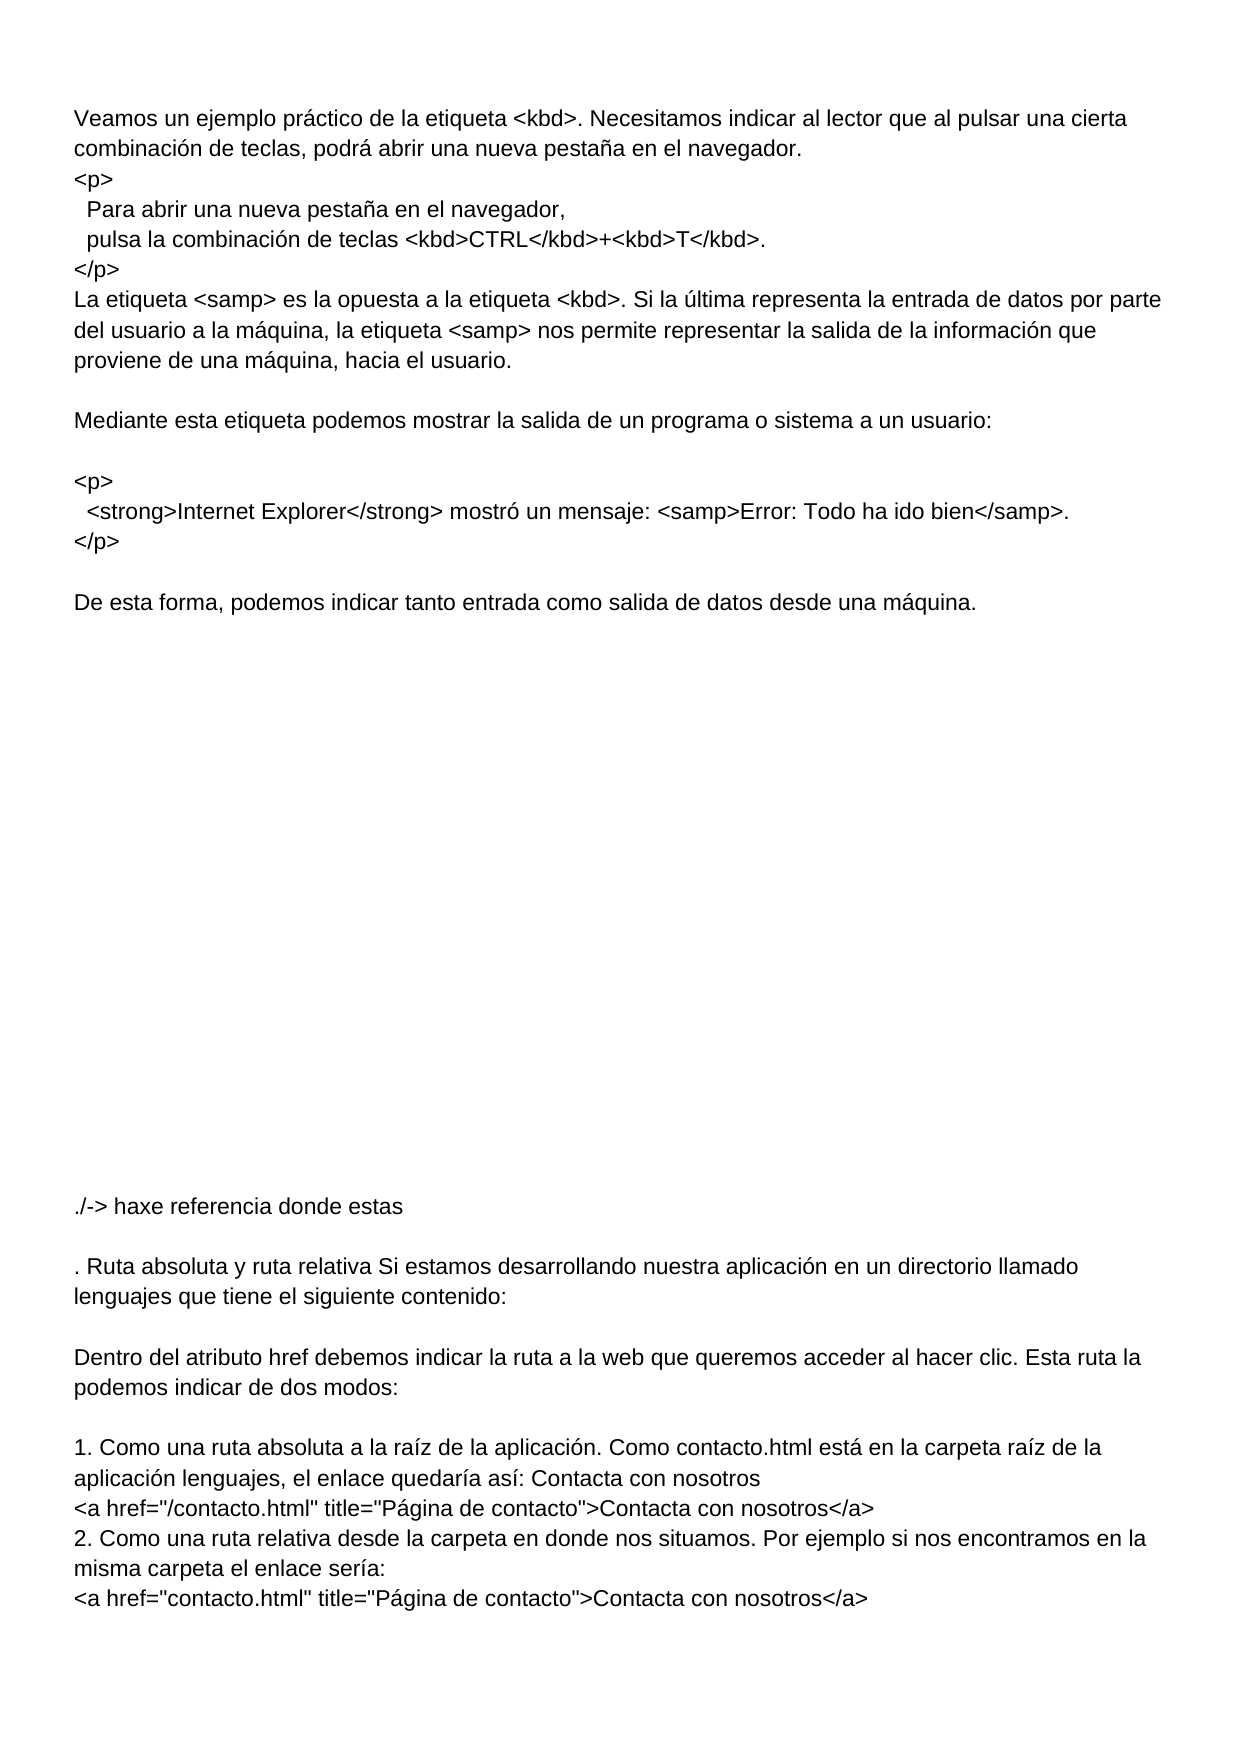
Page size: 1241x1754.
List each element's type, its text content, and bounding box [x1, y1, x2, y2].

text <a href="/contacto.html" title="Página de contacto">Contacta con nosotros</a> [74, 1495, 1180, 1521]
text Para abrir una nueva pestaña en el navegador, [74, 196, 1180, 222]
text 1. Como una ruta absoluta a la raíz de la aplicación. Como contacto.html está en la carpeta raíz de la aplicación lenguajes, el enlace quedaría así: Contacta con nosotros [74, 1434, 1180, 1491]
text <a href="contacto.html" title="Página de contacto">Contacta con nosotros</a> [74, 1585, 1180, 1612]
text ./-> haxe referencia donde estas [74, 1193, 1180, 1219]
text </p> [74, 528, 1180, 554]
text <p> [74, 468, 1180, 494]
text <strong>Internet Explorer</strong> mostró un mensaje: <samp>Error: Todo ha ido bien</samp>. [74, 498, 1180, 524]
text </p> [74, 256, 1180, 283]
text pulsa la combinación de teclas <kbd>CTRL</kbd>+<kbd>T</kbd>. [74, 226, 1180, 252]
text 2. Como una ruta relativa desde la carpeta en donde nos situamos. Por ejemplo si nos encontramos en la misma carpeta el enlace sería: [74, 1525, 1180, 1582]
text Mediante esta etiqueta podemos mostrar la salida de un programa o sistema a un usuario: [74, 407, 1180, 434]
text Veamos un ejemplo práctico de la etiqueta <kbd>. Necesitamos indicar al lector que al pulsar una cierta combinación de teclas, podrá abrir una nueva pestaña en el navegador. <p> [74, 105, 1180, 192]
text La etiqueta <samp> es la opuesta a la etiqueta <kbd>. Si la última representa la entrada de datos por parte del usuario a la máquina, la etiqueta <samp> nos permite representar la salida de la información que proviene de una máquina, hacia el usuario. [74, 286, 1180, 373]
text . Ruta absoluta y ruta relativa Si estamos desarrollando nuestra aplicación en un directorio llamado lenguajes que tiene el siguiente contenido: [74, 1223, 1180, 1310]
text Dentro del atributo href debemos indicar la ruta a la web que queremos acceder al hacer clic. Esta ruta la podemos indicar de dos modos: [74, 1344, 1180, 1400]
text De esta forma, podemos indicar tanto entrada como salida de datos desde una máquina. [74, 588, 1180, 615]
